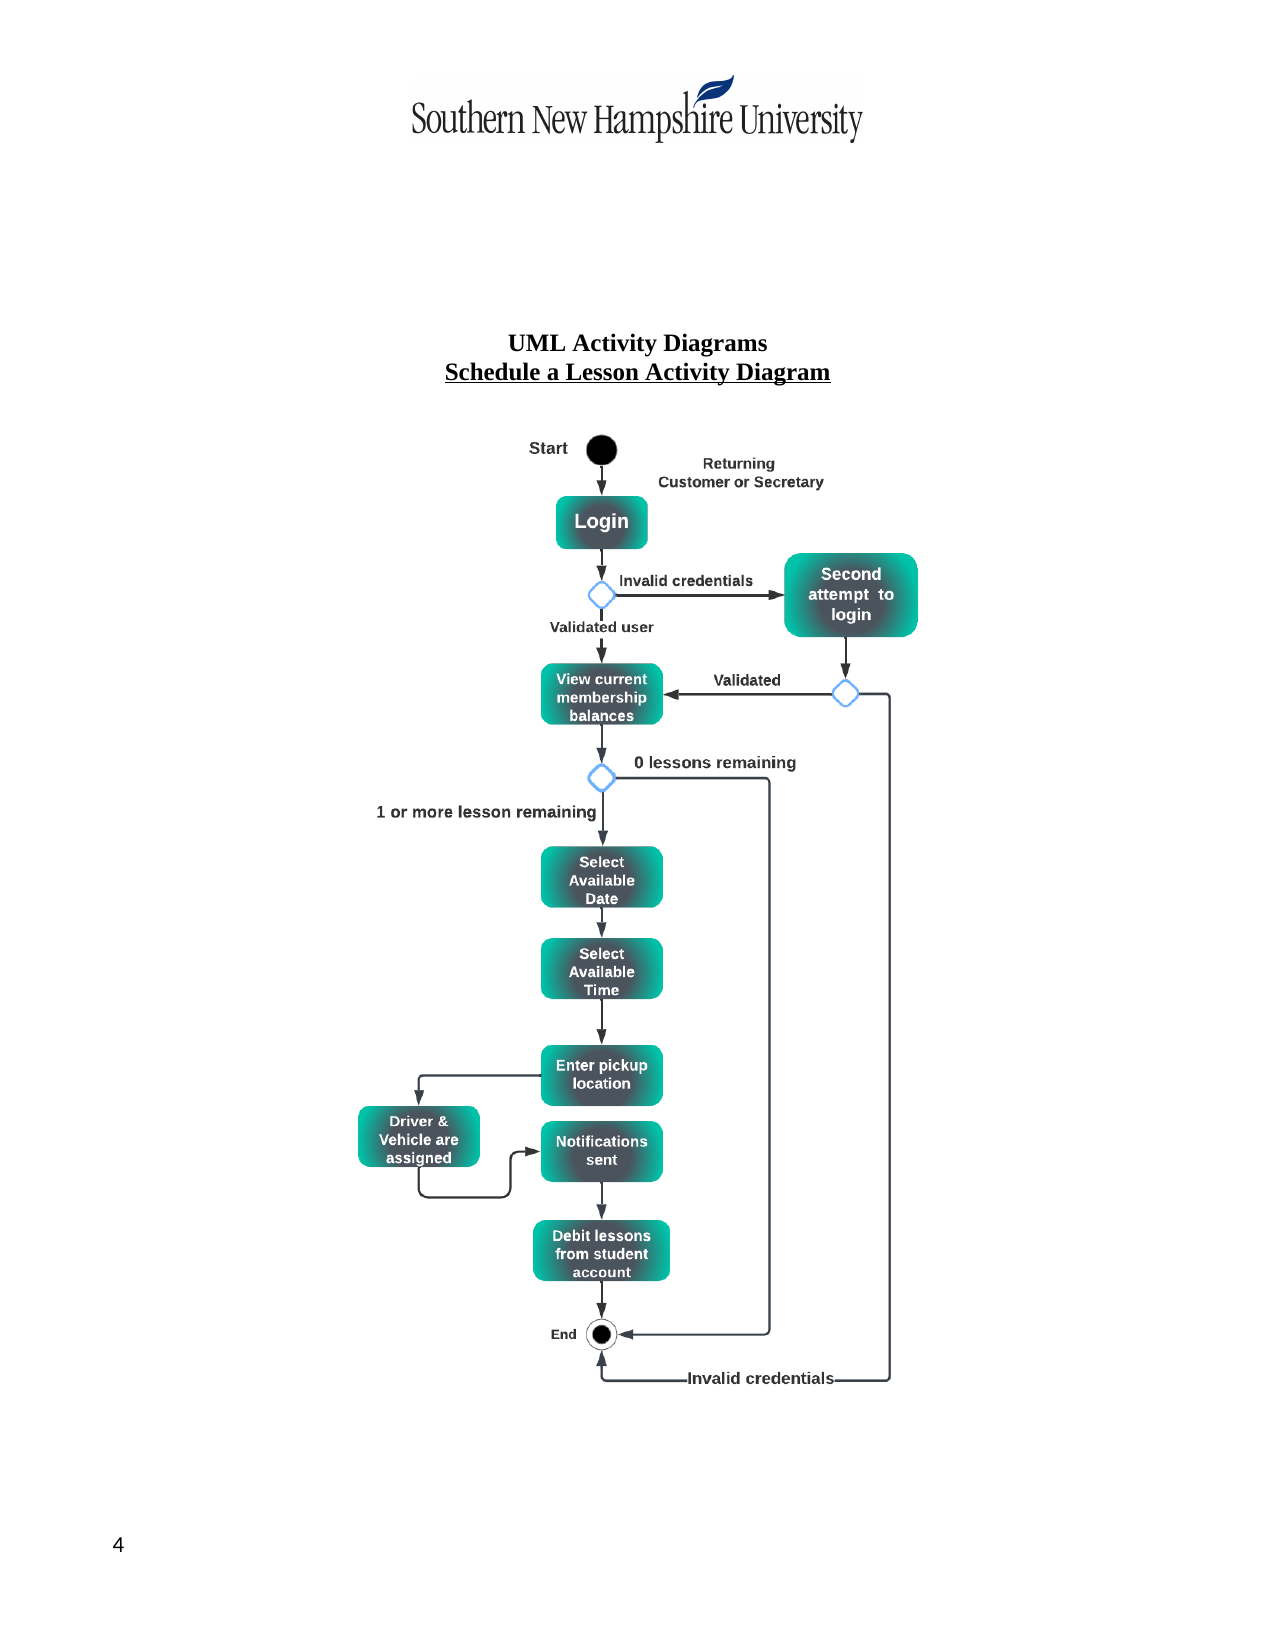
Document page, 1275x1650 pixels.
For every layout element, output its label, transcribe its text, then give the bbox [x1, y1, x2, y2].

picture [412, 75, 863, 143]
subtitle UML Activity Diagrams [112, 328, 1162, 357]
text Schedule a Lesson Activity Diagram [112, 357, 1162, 386]
